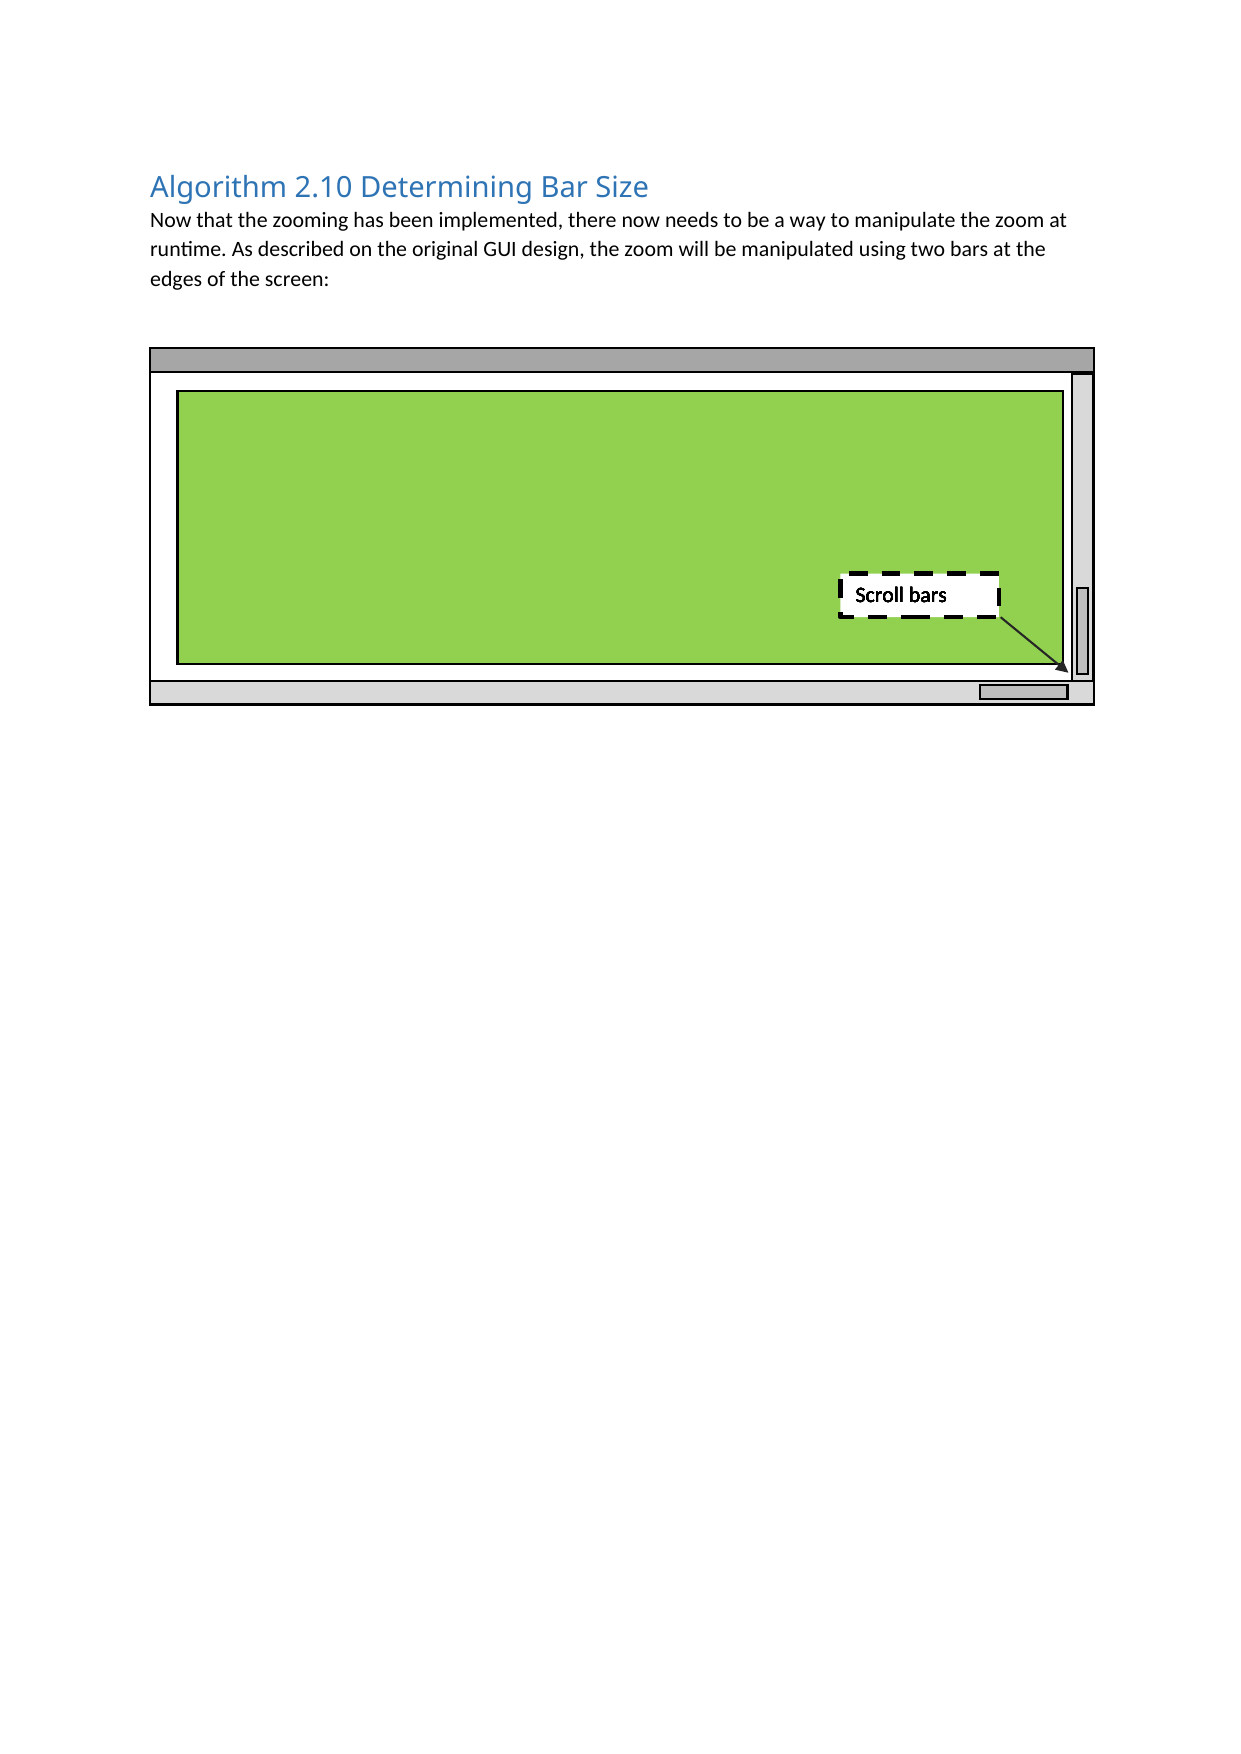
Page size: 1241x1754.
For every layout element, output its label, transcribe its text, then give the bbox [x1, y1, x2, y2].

text Now that the zooming has been implemented, there now needs to be a way to manipulate the zoom at runtime. As described on the original GUI design, the zoom will be manipulated using two bars at the edges of the screen: [150, 206, 1090, 292]
subtitle Algorithm 2.10 Determining Bar Size [150, 167, 1090, 206]
